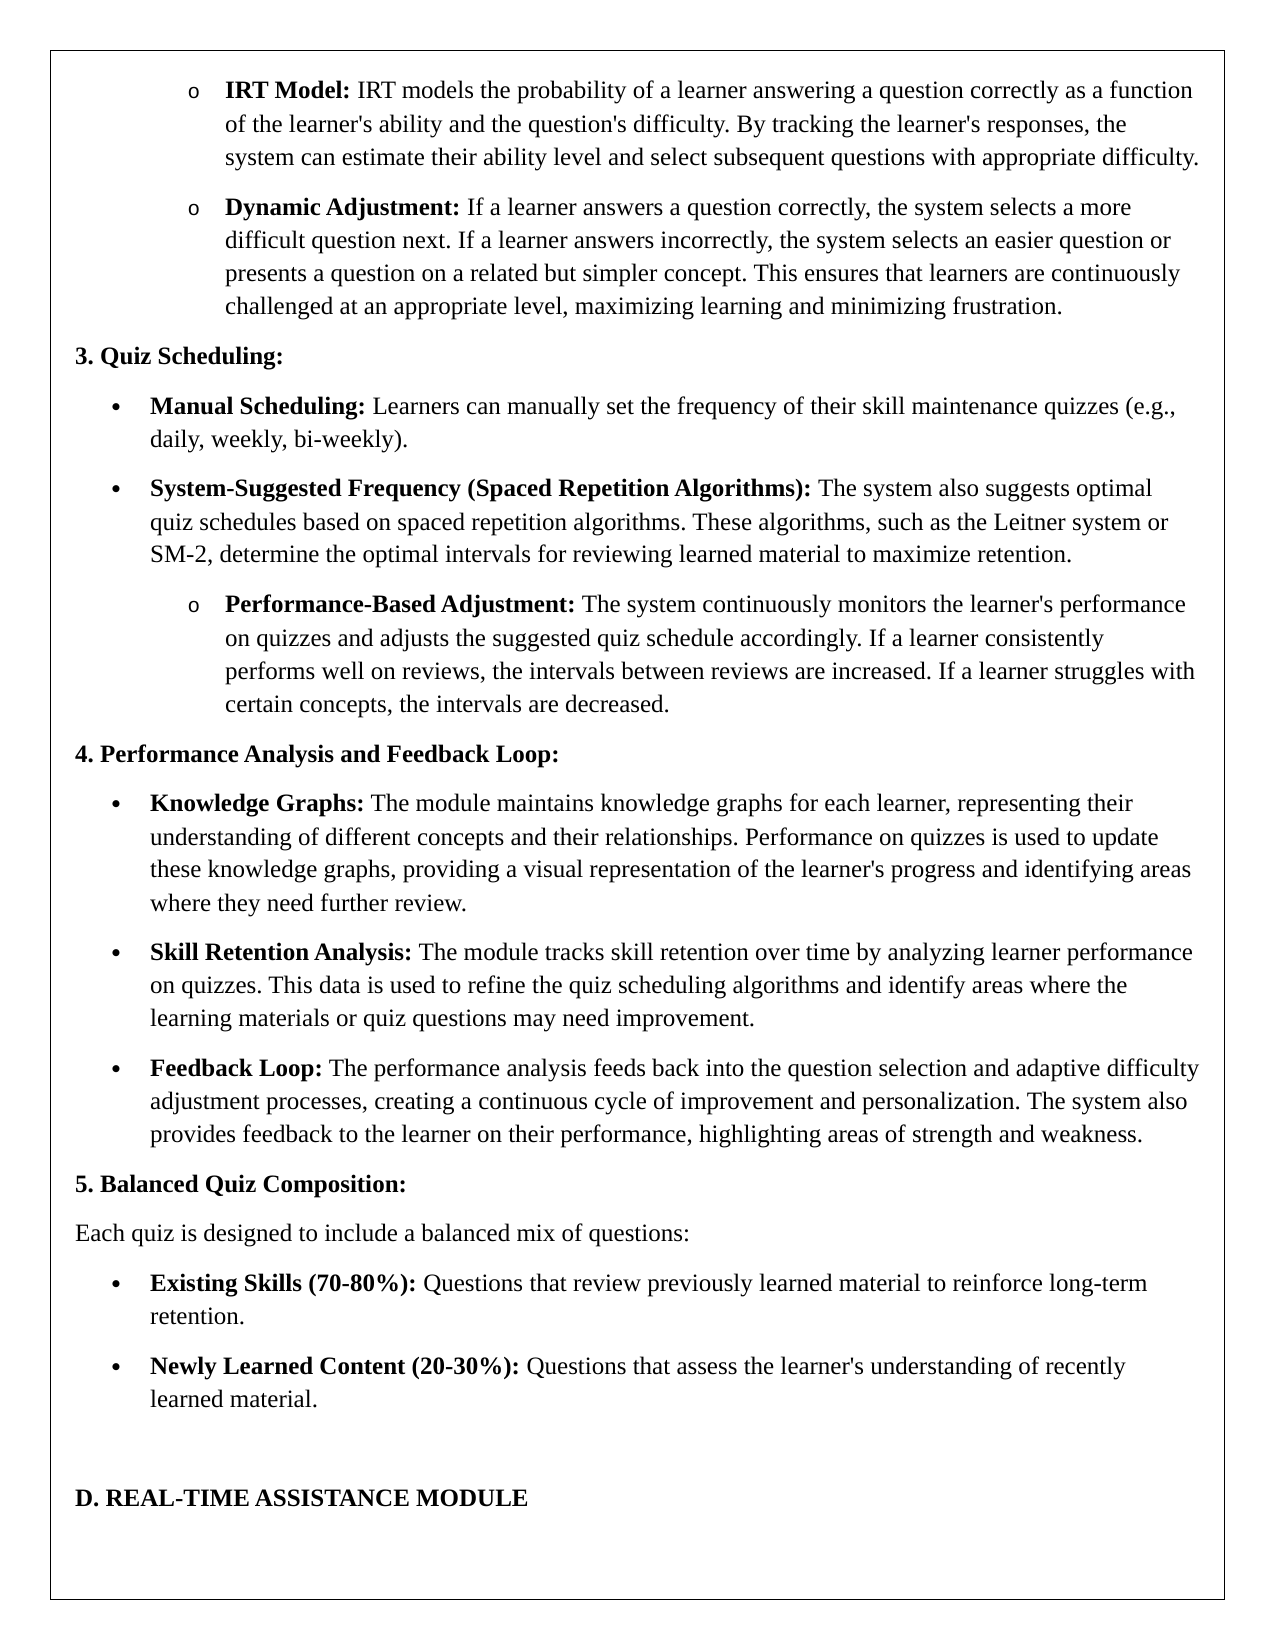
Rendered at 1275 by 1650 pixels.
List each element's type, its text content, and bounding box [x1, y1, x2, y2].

list Existing Skills (70-80%): Questions that review previously learned material to reinforce long-term retention. [112, 1268, 1200, 1330]
list Knowledge Graphs: The module maintains knowledge graphs for each learner, representing their understanding of different concepts and their relationships. Performance on quizzes is used to update these knowledge graphs, providing a visual representation of the learner's progress and identifying areas where they need further review. [112, 788, 1200, 916]
text Each quiz is designed to include a balanced mix of questions: [75, 1218, 1200, 1247]
list Skill Retention Analysis: The module tracks skill retention over time by analyzing learner performance on quizzes. This data is used to refine the quiz scheduling algorithms and identify areas where the learning materials or quiz questions may need improvement. [112, 937, 1200, 1032]
list Feedback Loop: The performance analysis feeds back into the question selection and adaptive difficulty adjustment processes, creating a continuous cycle of improvement and personalization. The system also provides feedback to the learner on their performance, highlighting areas of strength and weakness. [112, 1053, 1200, 1148]
text 4. Performance Analysis and Feedback Loop: [75, 739, 1200, 768]
list Dynamic Adjustment: If a learner answers a question correctly, the system selects a more difficult question next. If a learner answers incorrectly, the system selects an easier question or presents a question on a related but simpler concept. This ensures that learners are continuously challenged at an appropriate level, maximizing learning and minimizing frustration. [187, 192, 1200, 320]
text 5. Balanced Quiz Composition: [75, 1169, 1200, 1197]
list System-Suggested Frequency (Spaced Repetition Algorithms): The system also suggests optimal quiz schedules based on spaced repetition algorithms. These algorithms, such as the Leitner system or SM-2, determine the optimal intervals for reviewing learned material to maximize retention. [112, 473, 1200, 568]
list Newly Learned Content (20-30%): Questions that assess the learner's understanding of recently learned material. [112, 1351, 1200, 1413]
list IRT Model: IRT models the probability of a learner answering a question correctly as a function of the learner's ability and the question's difficulty. By tracking the learner's responses, the system can estimate their ability level and select subsequent questions with appropriate difficulty. [187, 75, 1200, 171]
text D. REAL-TIME ASSISTANCE MODULE [75, 1483, 1200, 1512]
text 3. Quiz Scheduling: [75, 341, 1200, 370]
list Manual Scheduling: Learners can manually set the frequency of their skill maintenance quizzes (e.g., daily, weekly, bi-weekly). [112, 391, 1200, 453]
list Performance-Based Adjustment: The system continuously monitors the learner's performance on quizzes and adjusts the suggested quiz schedule accordingly. If a learner consistently performs well on reviews, the intervals between reviews are increased. If a learner struggles with certain concepts, the intervals are decreased. [187, 589, 1200, 718]
